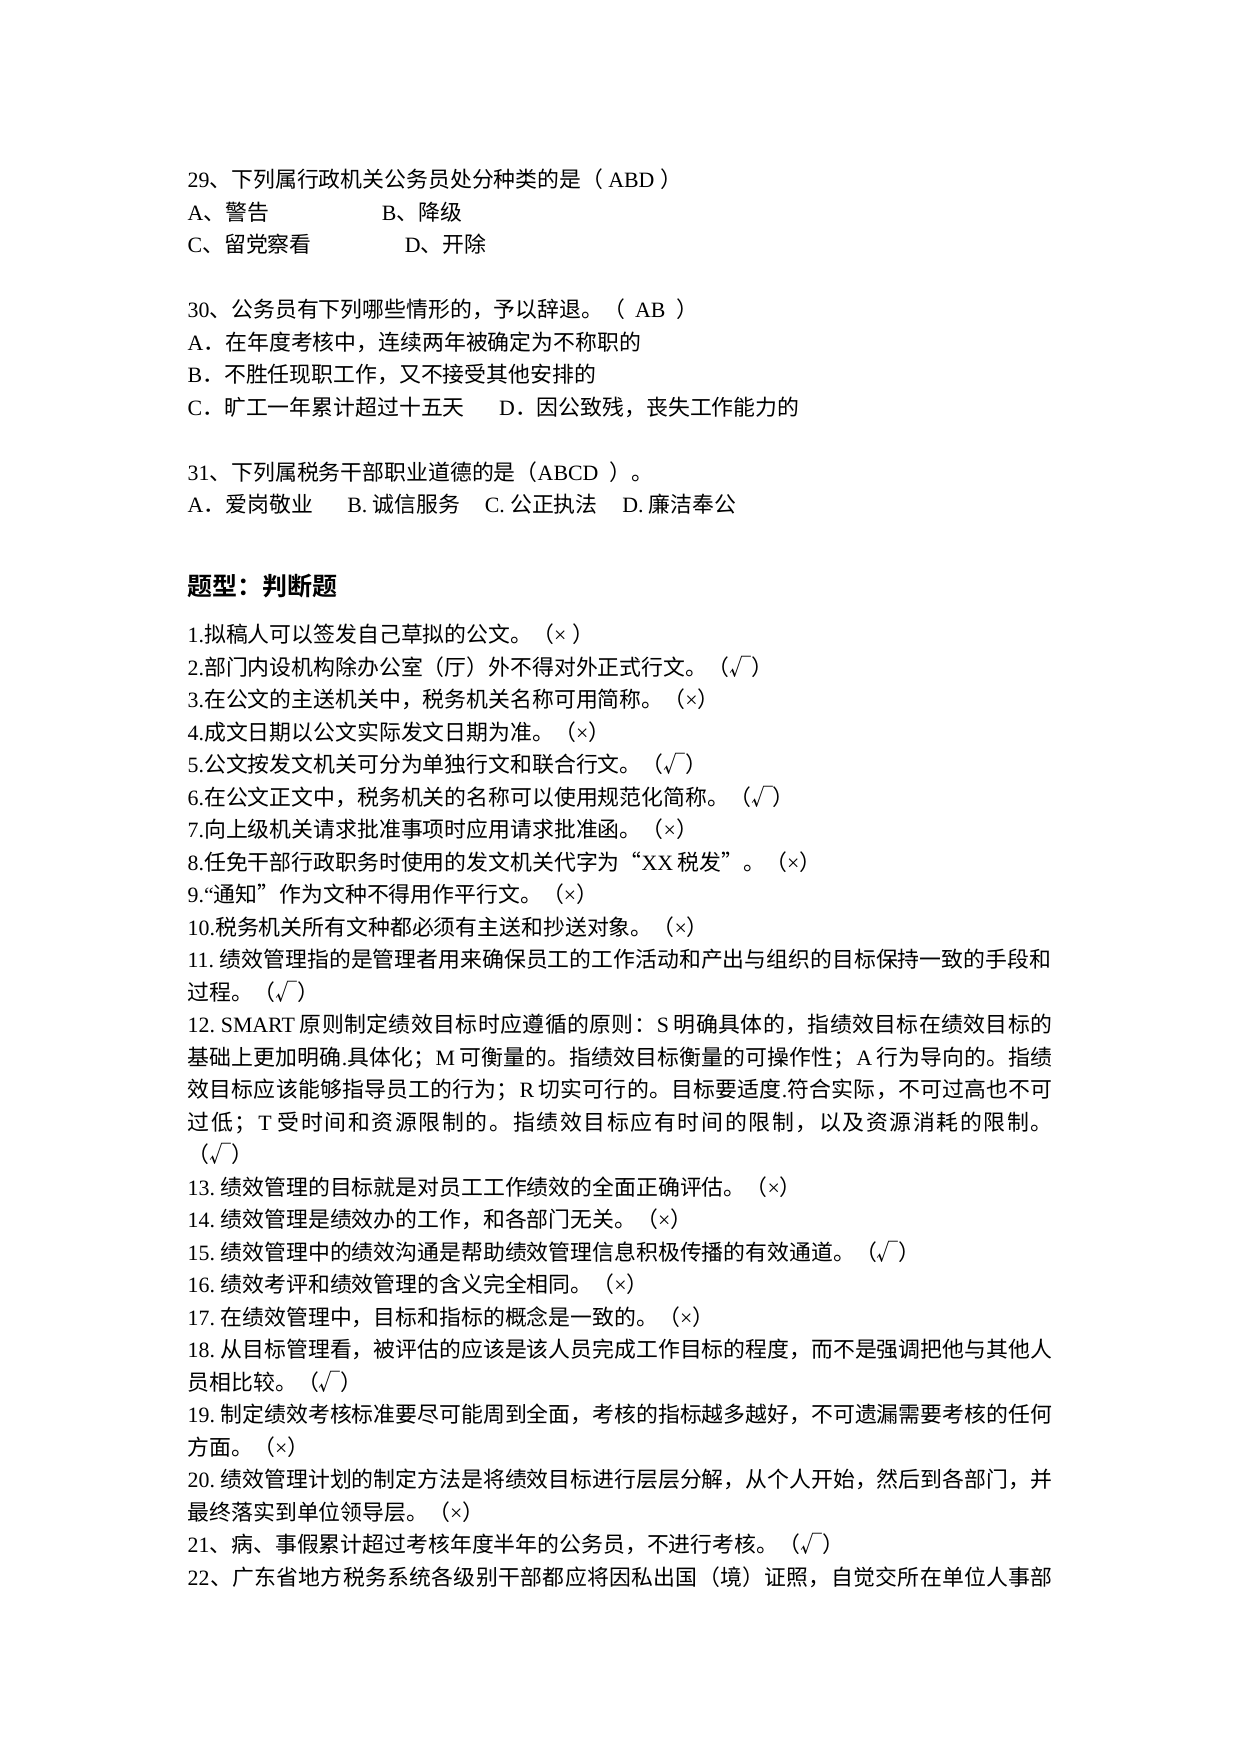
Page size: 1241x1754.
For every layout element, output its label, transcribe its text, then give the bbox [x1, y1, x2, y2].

text 31、下列属税务干部职业道德的是（ABCD ）。 [187, 454, 1053, 487]
text 17. 在绩效管理中，目标和指标的概念是一致的。（×） [187, 1299, 1053, 1332]
text A．在年度考核中，连续两年被确定为不称职的 [187, 324, 1053, 357]
text 题型：判断题 [187, 552, 1053, 617]
text 14. 绩效管理是绩效办的工作，和各部门无关。（×） [187, 1202, 1053, 1234]
text 4.成文日期以公文实际发文日期为准。（×） [187, 714, 1053, 747]
text C．旷工一年累计超过十五天 D．因公致残，丧失工作能力的 [187, 389, 1053, 422]
text 30、公务员有下列哪些情形的，予以辞退。（ AB ） [187, 292, 1053, 324]
text 1.拟稿人可以签发自己草拟的公文。（× ） [187, 617, 1053, 649]
text 18. 从目标管理看，被评估的应该是该人员完成工作目标的程度，而不是强调把他与其他人员相比较。（√） [187, 1332, 1053, 1397]
text A．爱岗敬业 B. 诚信服务 C. 公正执法 D. 廉洁奉公 [187, 487, 1053, 519]
text 21、病、事假累计超过考核年度半年的公务员，不进行考核。（√） [187, 1527, 1053, 1559]
text 8.任免干部行政职务时使用的发文机关代字为“XX税发”。（×） [187, 844, 1053, 877]
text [187, 1559, 1053, 1592]
text 15. 绩效管理中的绩效沟通是帮助绩效管理信息积极传播的有效通道。（√） [187, 1234, 1053, 1267]
text 13. 绩效管理的目标就是对员工工作绩效的全面正确评估。（×） [187, 1169, 1053, 1202]
text 19. 制定绩效考核标准要尽可能周到全面，考核的指标越多越好，不可遗漏需要考核的任何方面。（×） [187, 1397, 1053, 1462]
text 16. 绩效考评和绩效管理的含义完全相同。（×） [187, 1267, 1053, 1299]
text 29、下列属行政机关公务员处分种类的是（ ABD ） [187, 162, 1053, 194]
text 2.部门内设机构除办公室（厅）外不得对外正式行文。（√） [187, 649, 1053, 682]
text 12. SMART原则制定绩效目标时应遵循的原则：S明确具体的，指绩效目标在绩效目标的基础上更加明确.具体化；M可衡量的。指绩效目标衡量的可操作性；A行为导向的。指绩效目标应该能够指导员工的行为；R切实可行的。目标要适度.符合实际，不可过高也不可过低；T受时间和资源限制的。指绩效目标应有时间的限制，以及资源消耗的限制。（√） [187, 1007, 1053, 1169]
text 7.向上级机关请求批准事项时应用请求批准函。（×） [187, 812, 1053, 844]
text 10.税务机关所有文种都必须有主送和抄送对象。（×） [187, 909, 1053, 942]
text 9.“通知”作为文种不得用作平行文。（×） [187, 877, 1053, 909]
text A、警告 B、降级 [187, 194, 1053, 227]
text 6.在公文正文中，税务机关的名称可以使用规范化简称。（√） [187, 779, 1053, 812]
text B．不胜任现职工作，又不接受其他安排的 [187, 357, 1053, 389]
text 3.在公文的主送机关中，税务机关名称可用简称。（×） [187, 682, 1053, 714]
text C、留党察看 D、开除 [187, 227, 1053, 259]
text 11. 绩效管理指的是管理者用来确保员工的工作活动和产出与组织的目标保持一致的手段和过程。（√） [187, 942, 1053, 1007]
text 5.公文按发文机关可分为单独行文和联合行文。（√） [187, 747, 1053, 779]
text 20. 绩效管理计划的制定方法是将绩效目标进行层层分解，从个人开始，然后到各部门，并最终落实到单位领导层。（×） [187, 1462, 1053, 1527]
